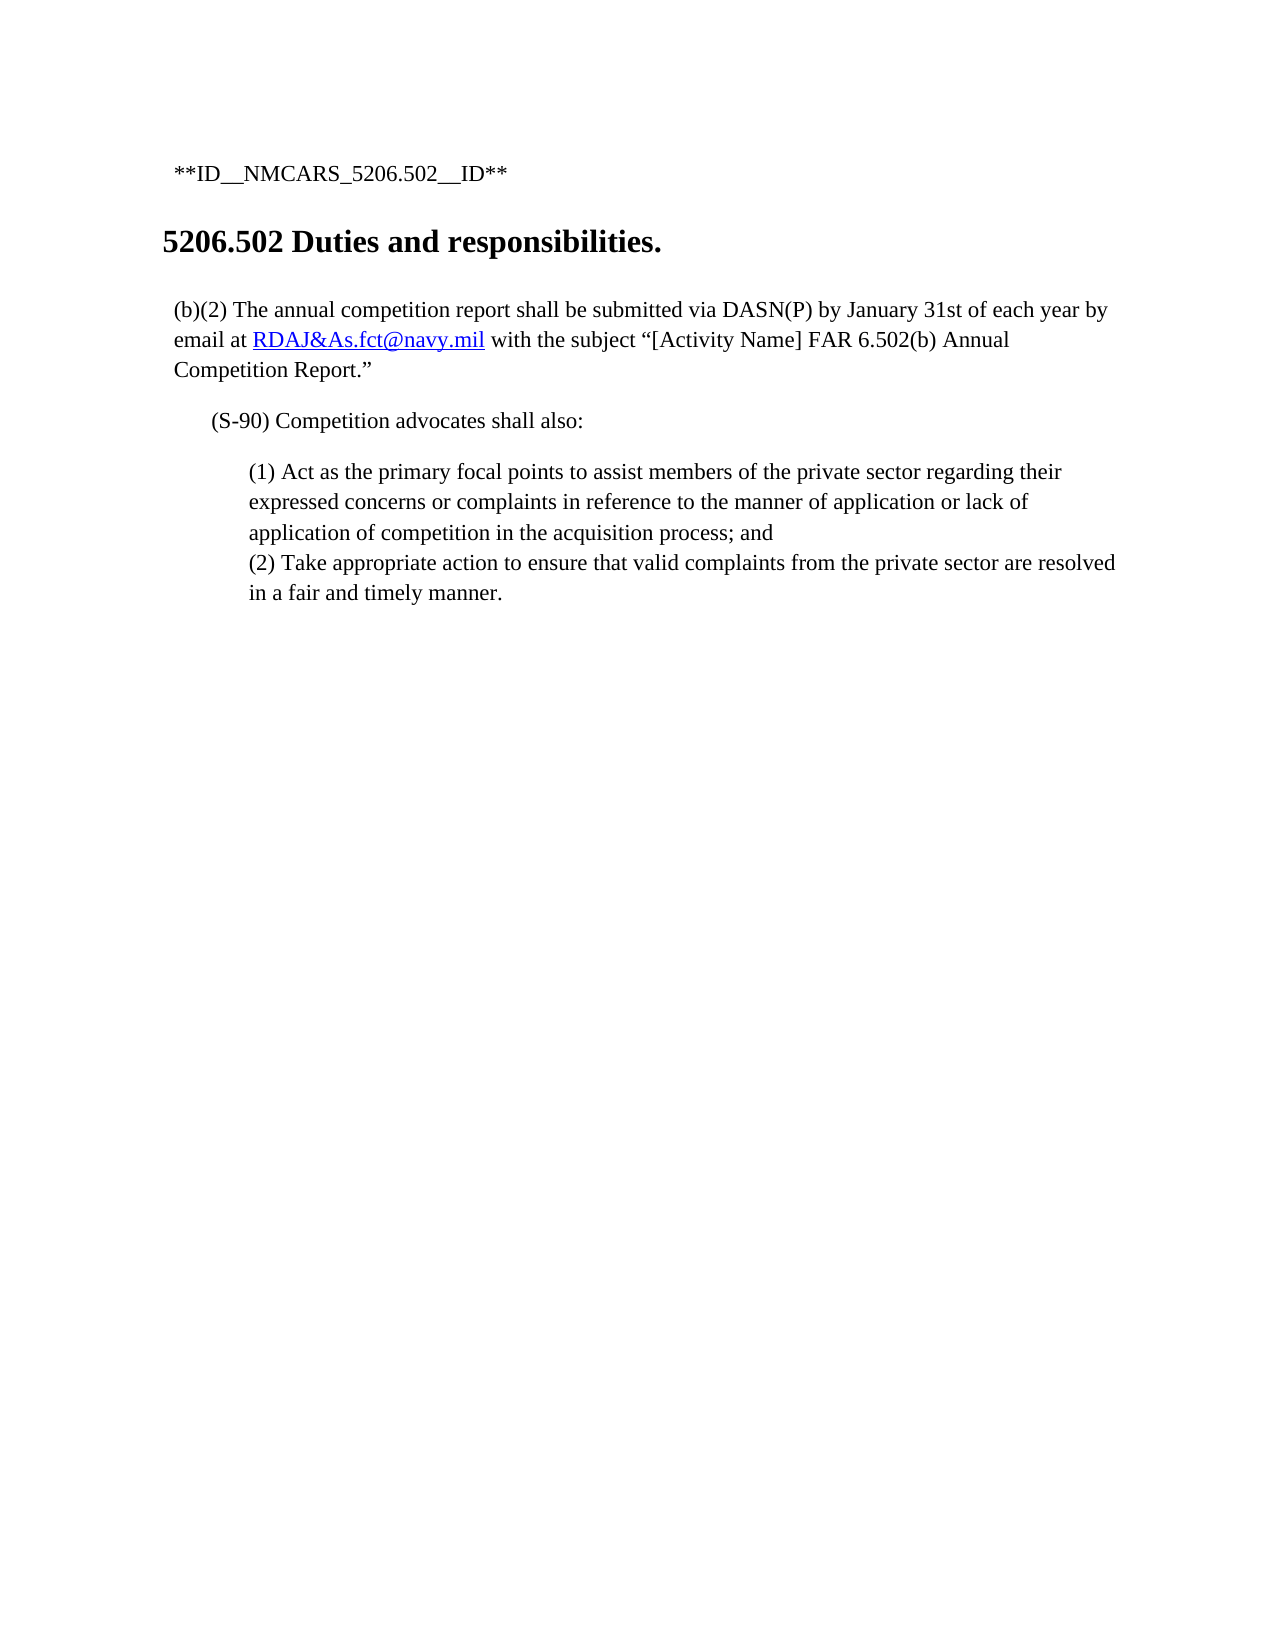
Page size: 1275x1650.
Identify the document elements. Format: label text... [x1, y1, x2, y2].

text **ID__NMCARS_5206.502__ID** [163, 150, 1135, 197]
subtitle 5206.502 Duties and responsibilities. [162, 222, 1125, 259]
text (2) Take appropriate action to ensure that valid complaints from the private sector are resolved in a fair and timely manner. [238, 538, 1135, 616]
text (S-90) Competition advocates shall also: [201, 397, 1135, 444]
text (1) Act as the primary focal points to assist members of the private sector regarding their expressed concerns or complaints in reference to the manner of application or lack of application of competition in the acquisition process; and [238, 448, 1135, 538]
text (b)(2) The annual competition report shall be submitted via DASN(P) by January 31st of each year by email at RDAJ&As.fct@navy.mil with the subject “[Activity Name] FAR 6.502(b) Annual Competition Report.” [163, 285, 1135, 393]
